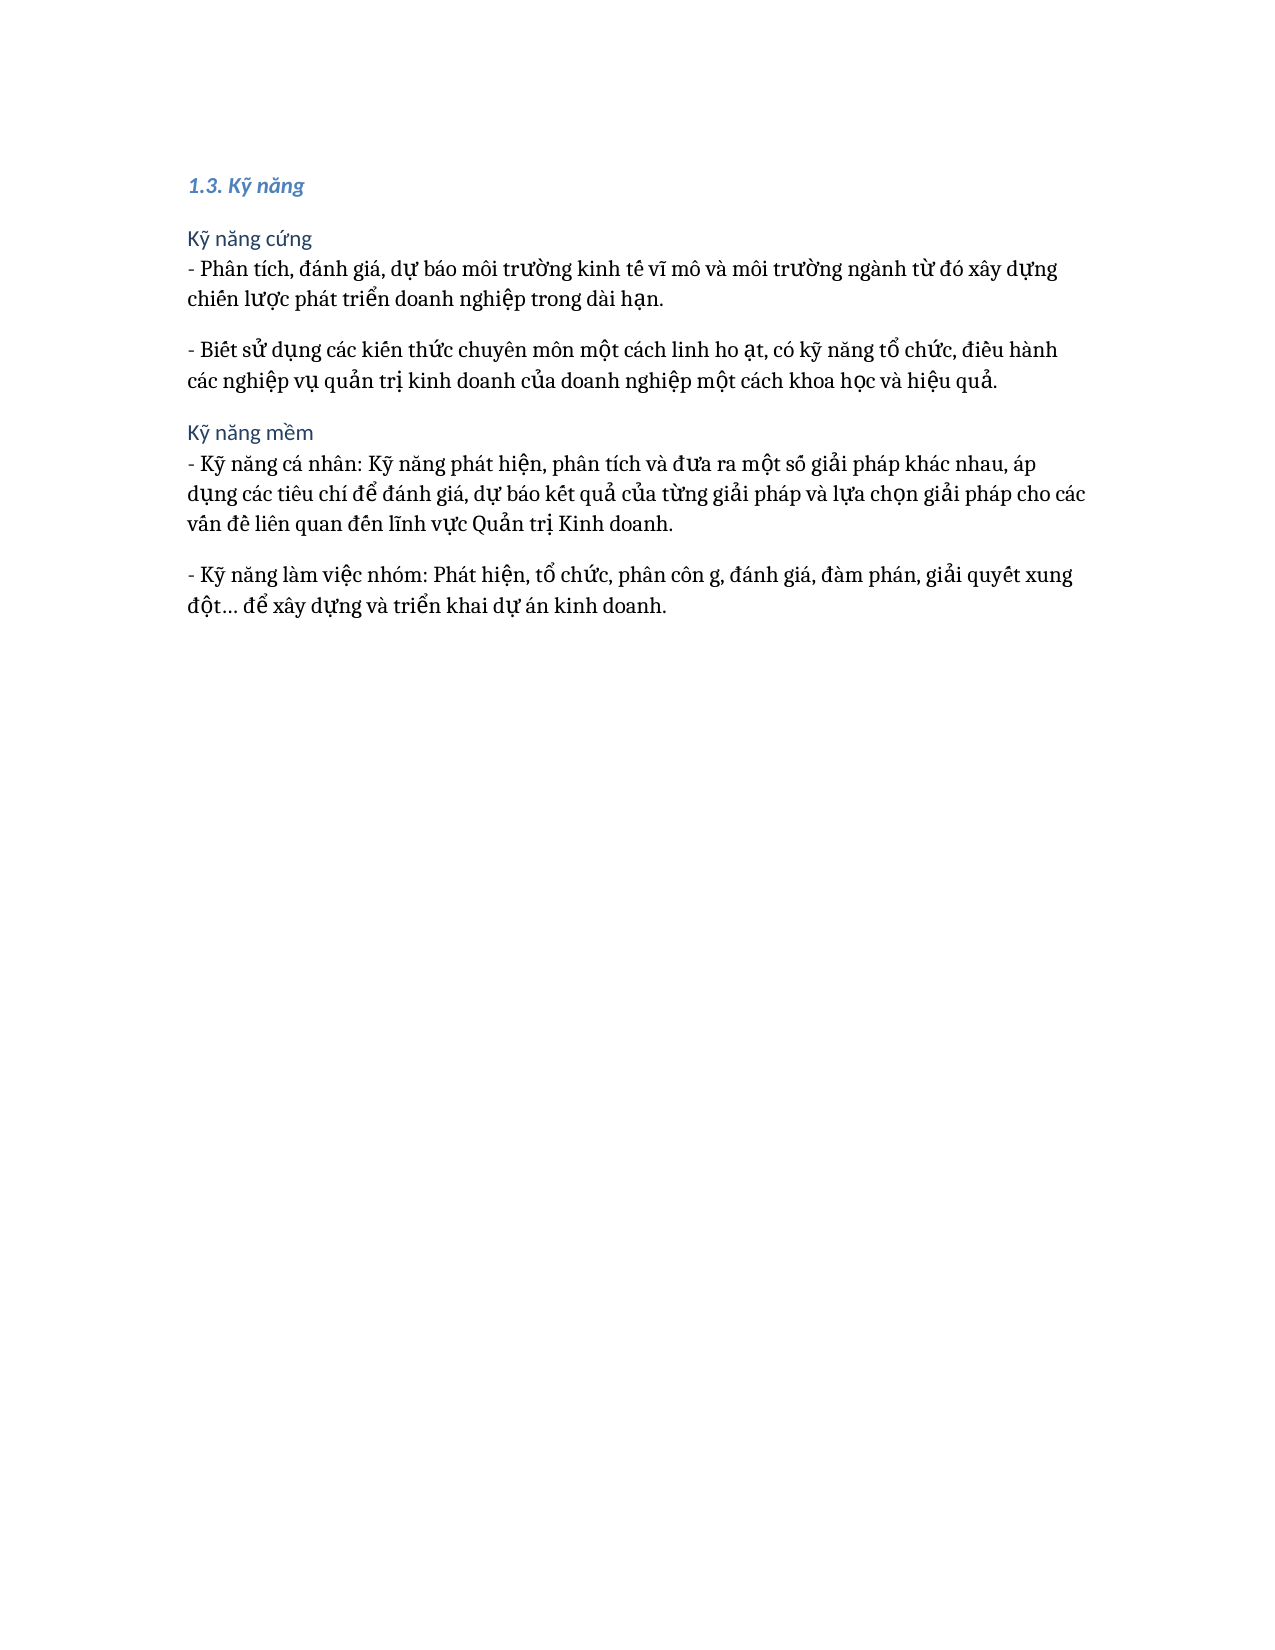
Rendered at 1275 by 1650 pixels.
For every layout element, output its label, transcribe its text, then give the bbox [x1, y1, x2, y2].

subtitle Kỹ năng cứng [187, 224, 1087, 252]
text - Kỹ năng cá nhân: Kỹ năng phát hiện, phân tích và đưa ra một số giải pháp khác nhau, áp dụng các tiêu chí để đánh giá, dự báo kết quả của từng giải pháp và lựa chọn giải pháp cho các vấn đề liên quan đến lĩnh vực Quản trị Kinh doanh. [187, 451, 1087, 537]
text - Phân tích, đánh giá, dự báo môi trường kinh tế vĩ mô và môi trường ngành từ đó xây dựng chiến lược phát triển doanh nghiệp trong dài hạn. [187, 256, 1087, 313]
text - Biết sử dụng các kiến thức chuyên môn một cách linh ho ạt, có kỹ năng tổ chức, điều hành các nghiệp vụ quản trị kinh doanh của doanh nghiệp một cách khoa học và hiệu quả. [187, 337, 1087, 394]
subtitle 1.3. Kỹ năng [187, 171, 1087, 199]
text - Kỹ năng làm việc nhóm: Phát hiện, tổ chức, phân côn g, đánh giá, đàm phán, giải quyết xung đột… để xây dựng và triển khai dự án kinh doanh. [187, 562, 1087, 619]
subtitle Kỹ năng mềm [187, 418, 1087, 447]
